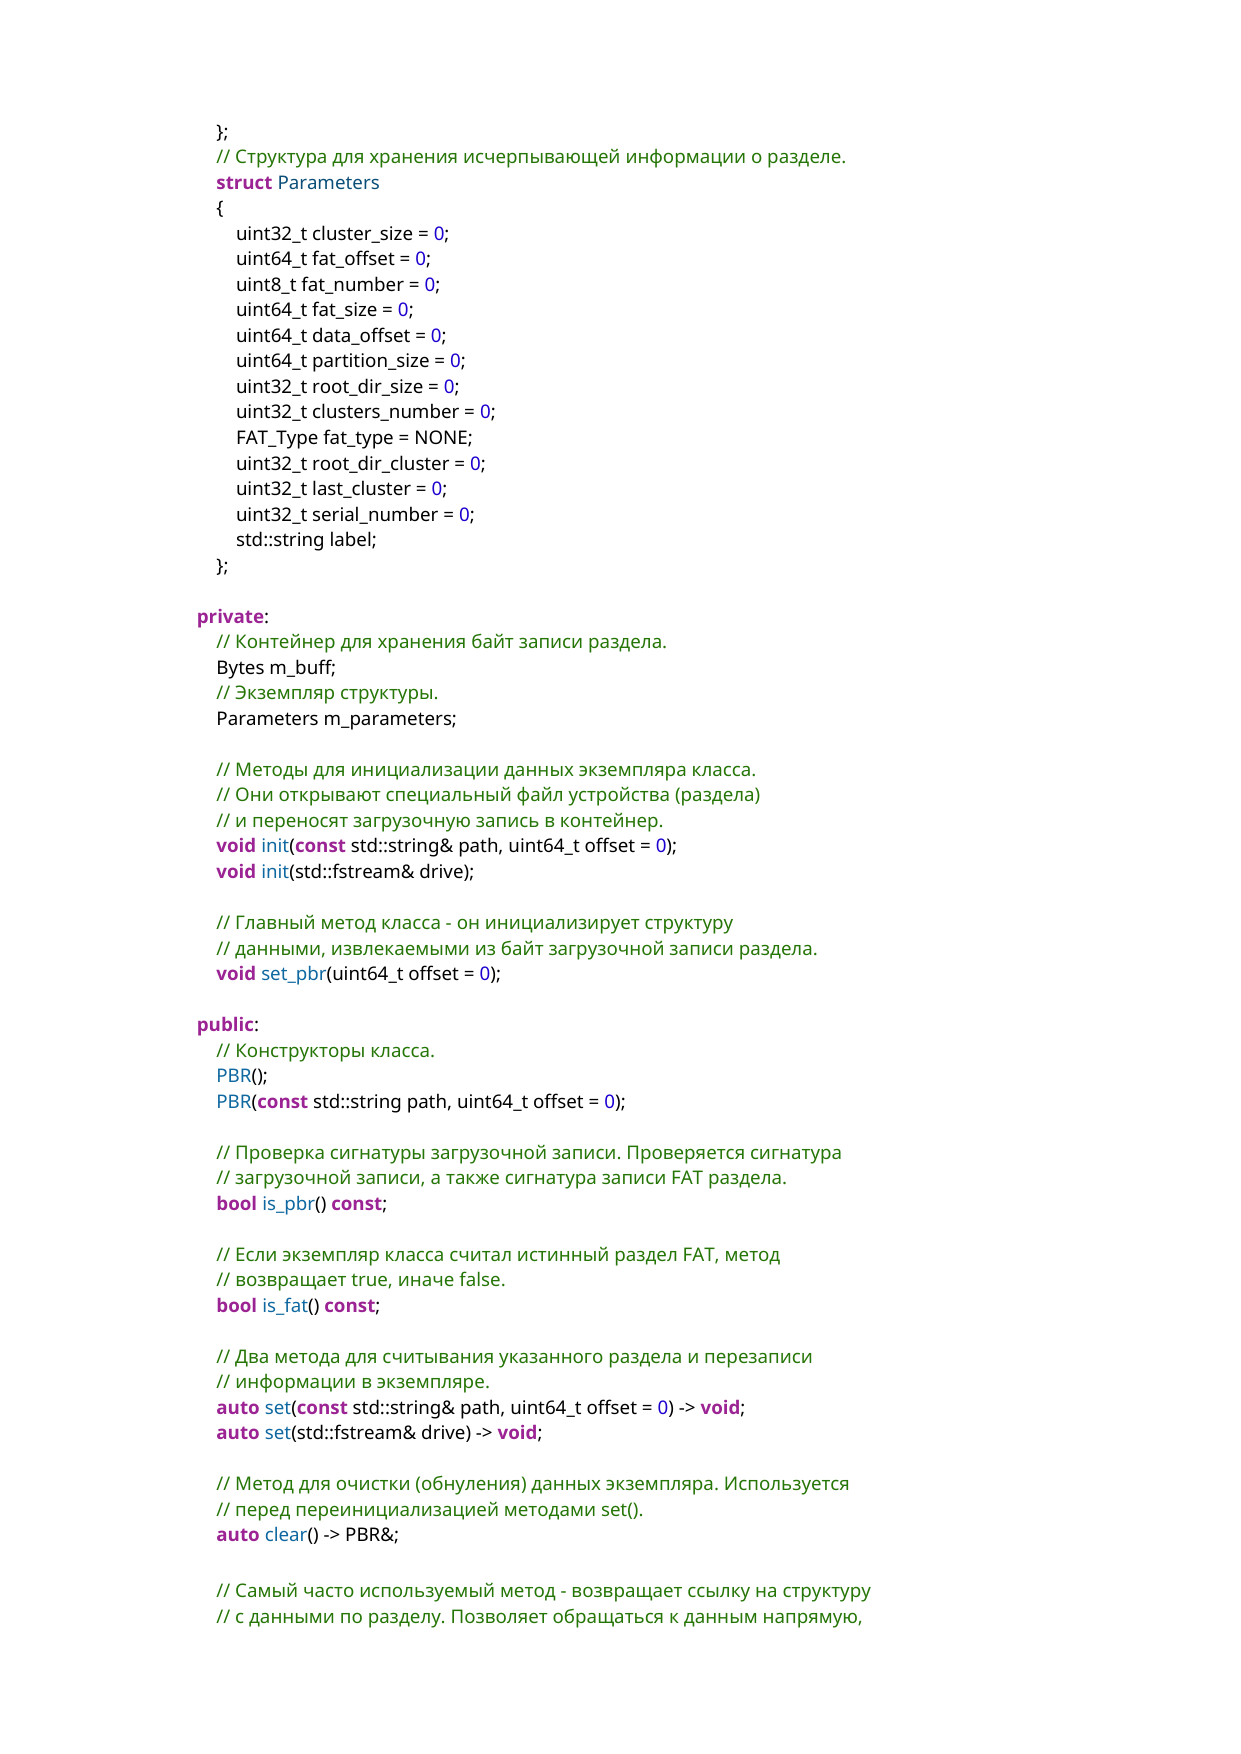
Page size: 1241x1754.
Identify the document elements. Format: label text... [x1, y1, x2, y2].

text // перед переинициализацией методами set(). [177, 1496, 1152, 1522]
text // Методы для инициализации данных экземпляра класса. [177, 756, 1152, 782]
text struct Parameters [177, 169, 1152, 195]
text uint32_t root_dir_cluster = 0; [177, 450, 1152, 475]
text // Проверка сигнатуры загрузочной записи. Проверяется сигнатура [177, 1139, 1152, 1164]
text bool is_fat() const; [177, 1292, 1152, 1318]
text uint32_t clusters_number = 0; [177, 399, 1152, 424]
text }; [177, 118, 1152, 144]
text // Самый часто используемый метод - возвращает ссылку на структуру [177, 1578, 1152, 1603]
text // и переносят загрузочную запись в контейнер. [177, 807, 1152, 833]
text // информации в экземпляре. [177, 1369, 1152, 1394]
text uint32_t serial_number = 0; [177, 501, 1152, 526]
text // Структура для хранения исчерпывающей информации о разделе. [177, 144, 1152, 169]
text uint64_t data_offset = 0; [177, 322, 1152, 348]
text void init(std::fstream& drive); [177, 858, 1152, 884]
text uint32_t last_cluster = 0; [177, 475, 1152, 501]
text uint64_t fat_size = 0; [177, 297, 1152, 322]
text uint64_t partition_size = 0; [177, 348, 1152, 373]
text uint8_t fat_number = 0; [177, 271, 1152, 297]
text // Контейнер для хранения байт записи раздела. [177, 628, 1152, 654]
text // данными, извлекаемыми из байт загрузочной записи раздела. [177, 935, 1152, 960]
text }; [177, 552, 1152, 577]
text // Метод для очистки (обнуления) данных экземпляра. Используется [177, 1471, 1152, 1496]
text FAT_Type fat_type = NONE; [177, 424, 1152, 450]
text public: [177, 1011, 1152, 1037]
text // загрузочной записи, а также сигнатура записи FAT раздела. [177, 1164, 1152, 1190]
text PBR(const std::string path, uint64_t offset = 0); [177, 1088, 1152, 1113]
text private: [177, 603, 1152, 628]
text // возвращает true, иначе false. [177, 1267, 1152, 1292]
text // Если экземпляр класса считал истинный раздел FAT, метод [177, 1241, 1152, 1267]
text Parameters m_parameters; [177, 705, 1152, 731]
text // Они открывают специальный файл устройства (раздела) [177, 782, 1152, 807]
text // с данными по разделу. Позволяет обращаться к данным напрямую, [177, 1603, 1152, 1629]
text Bytes m_buff; [177, 654, 1152, 679]
text std::string label; [177, 526, 1152, 552]
text uint32_t cluster_size = 0; [177, 220, 1152, 246]
text PBR(); [177, 1062, 1152, 1088]
text // Два метода для считывания указанного раздела и перезаписи [177, 1343, 1152, 1369]
text void set_pbr(uint64_t offset = 0); [177, 960, 1152, 986]
text void init(const std::string& path, uint64_t offset = 0); [177, 833, 1152, 858]
text // Конструкторы класса. [177, 1037, 1152, 1062]
text auto set(std::fstream& drive) -> void; [177, 1420, 1152, 1445]
text uint32_t root_dir_size = 0; [177, 373, 1152, 399]
text // Экземпляр структуры. [177, 679, 1152, 705]
text auto set(const std::string& path, uint64_t offset = 0) -> void; [177, 1394, 1152, 1420]
text auto clear() -> PBR&; [177, 1522, 1152, 1547]
text uint64_t fat_offset = 0; [177, 246, 1152, 271]
text { [177, 195, 1152, 220]
text bool is_pbr() const; [177, 1190, 1152, 1216]
text // Главный метод класса - он инициализирует структуру [177, 909, 1152, 935]
